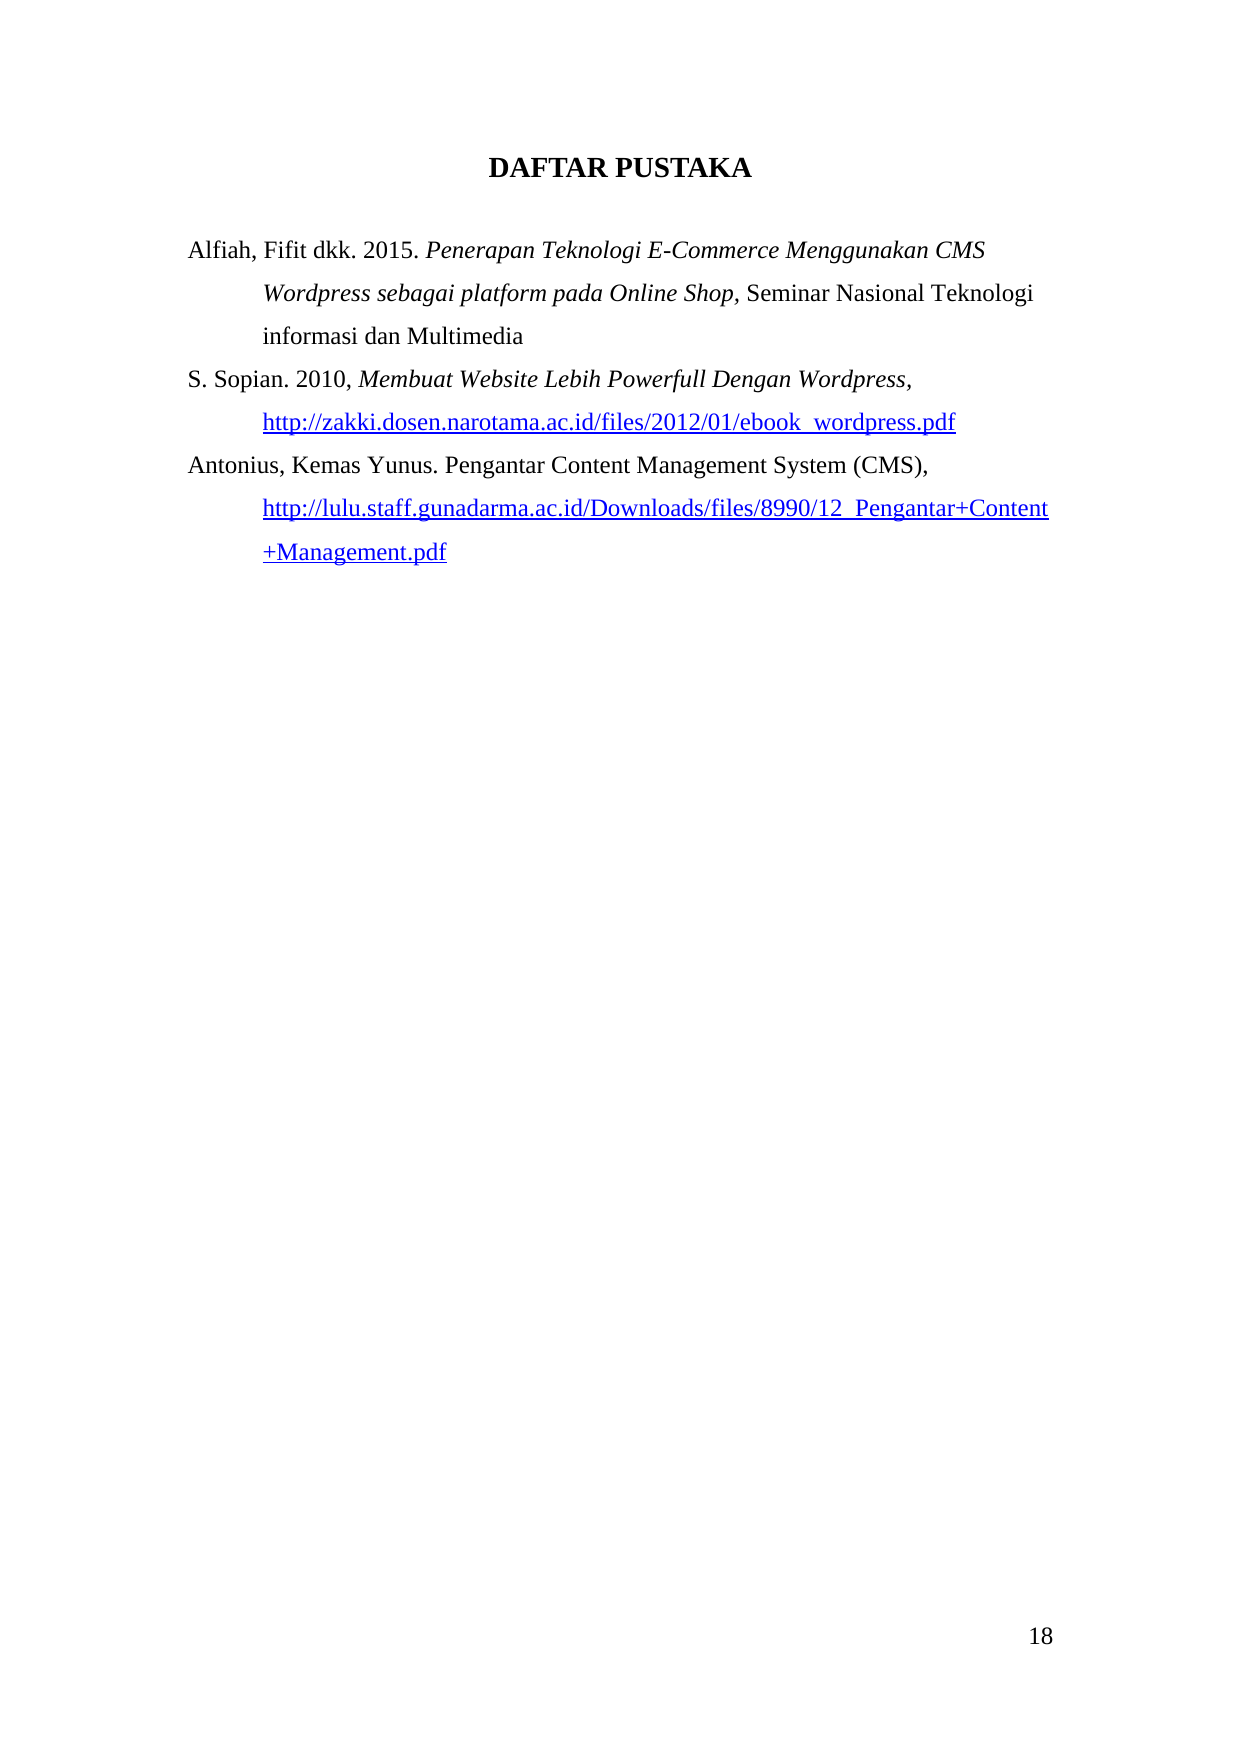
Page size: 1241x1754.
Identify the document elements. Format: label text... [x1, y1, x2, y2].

text Alfiah, Fifit dkk. 2015. Penerapan Teknologi E-Commerce Menggunakan CMS Wordpress sebagai platform pada Online Shop, Seminar Nasional Teknologi informasi dan Multimedia [187, 235, 1053, 350]
text S. Sopian. 2010, Membuat Website Lebih Powerfull Dengan Wordpress, http://zakki.dosen.narotama.ac.id/files/2012/01/ebook_wordpress.pdf [187, 364, 1053, 436]
text Antonius, Kemas Yunus. Pengantar Content Management System (CMS), http://lulu.staff.gunadarma.ac.id/Downloads/files/8990/12_Pengantar+Content+Management.pdf [187, 450, 1053, 565]
subtitle DAFTAR PUSTAKA [187, 150, 1053, 183]
